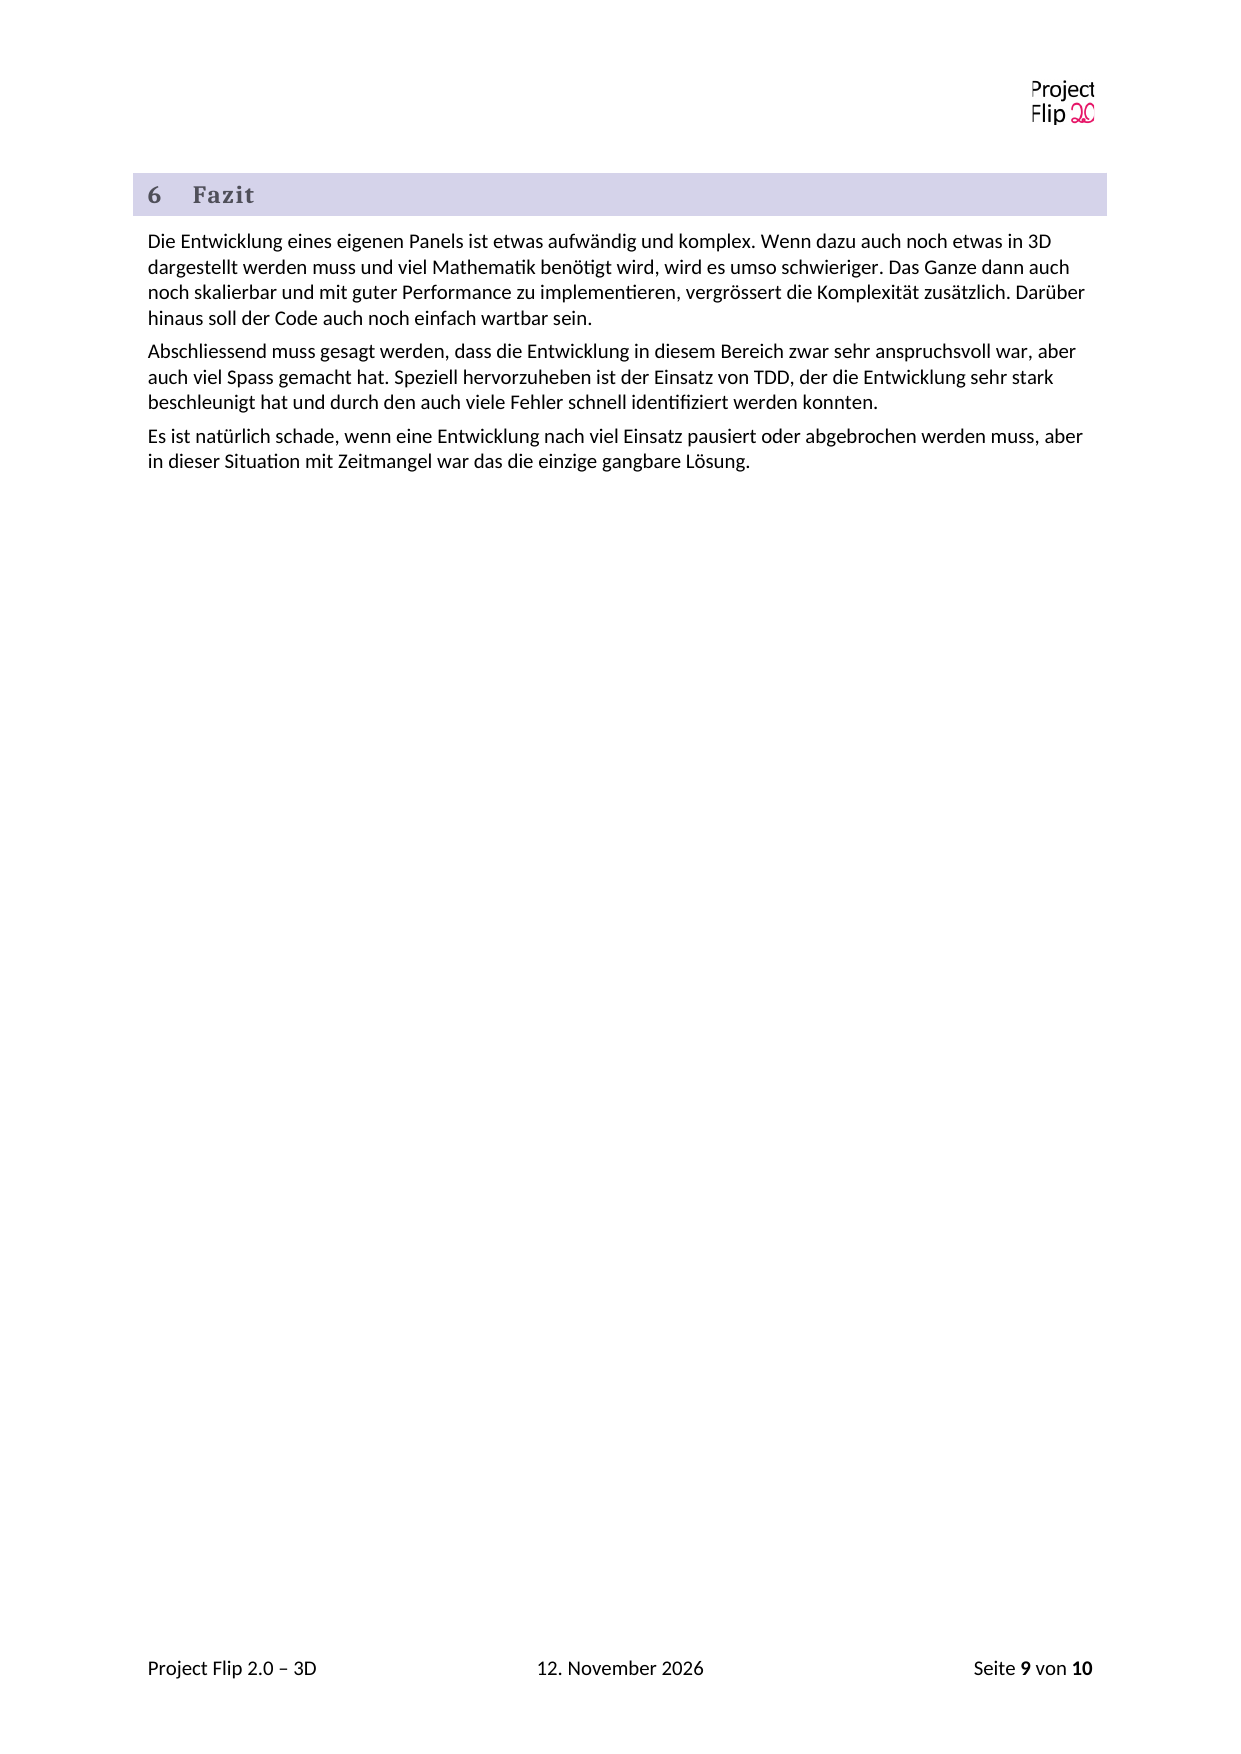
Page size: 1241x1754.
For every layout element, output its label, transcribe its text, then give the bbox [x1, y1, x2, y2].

text Die Entwicklung eines eigenen Panels ist etwas aufwändig und komplex. Wenn dazu auch noch etwas in 3D dargestellt werden muss und viel Mathematik benötigt wird, wird es umso schwieriger. Das Ganze dann auch noch skalierbar und mit guter Performance zu implementieren, vergrössert die Komplexität zusätzlich. Darüber hinaus soll der Code auch noch einfach wartbar sein. [148, 228, 1093, 330]
text Es ist natürlich schade, wenn eine Entwicklung nach viel Einsatz pausiert oder abgebrochen werden muss, aber in dieser Situation mit Zeitmangel war das die einzige gangbare Lösung. [148, 423, 1093, 474]
subtitle Fazit [139, 179, 1101, 210]
picture [1081, 79, 1097, 124]
text Abschliessend muss gesagt werden, dass die Entwicklung in diesem Bereich zwar sehr anspruchsvoll war, aber auch viel Spass gemacht hat. Speziell hervorzuheben ist der Einsatz von TDD, der die Entwicklung sehr stark beschleunigt hat und durch den auch viele Fehler schnell identifiziert werden konnten. [148, 338, 1093, 415]
